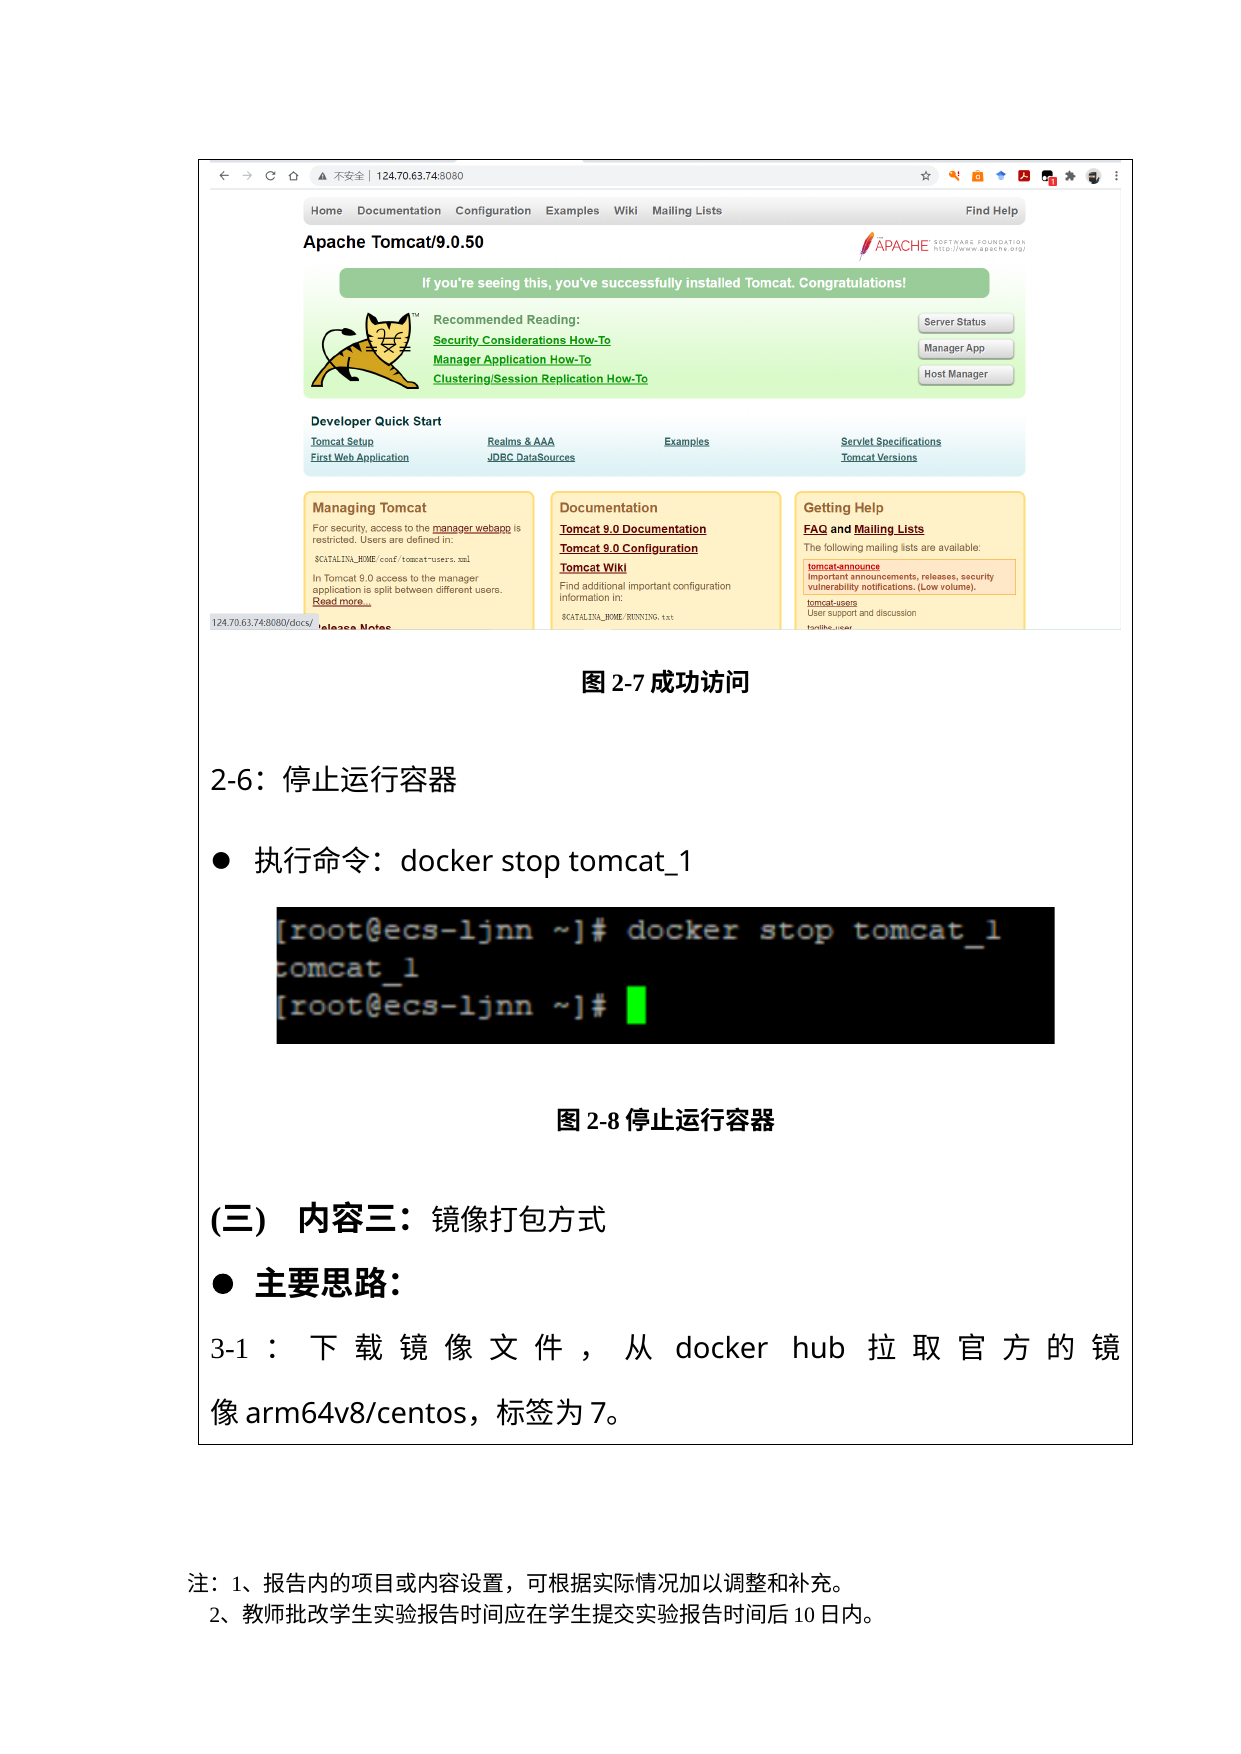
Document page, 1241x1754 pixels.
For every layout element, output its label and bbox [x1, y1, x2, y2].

picture [210, 160, 1121, 630]
picture [276, 907, 1055, 1044]
table_cell [199, 160, 1132, 1444]
